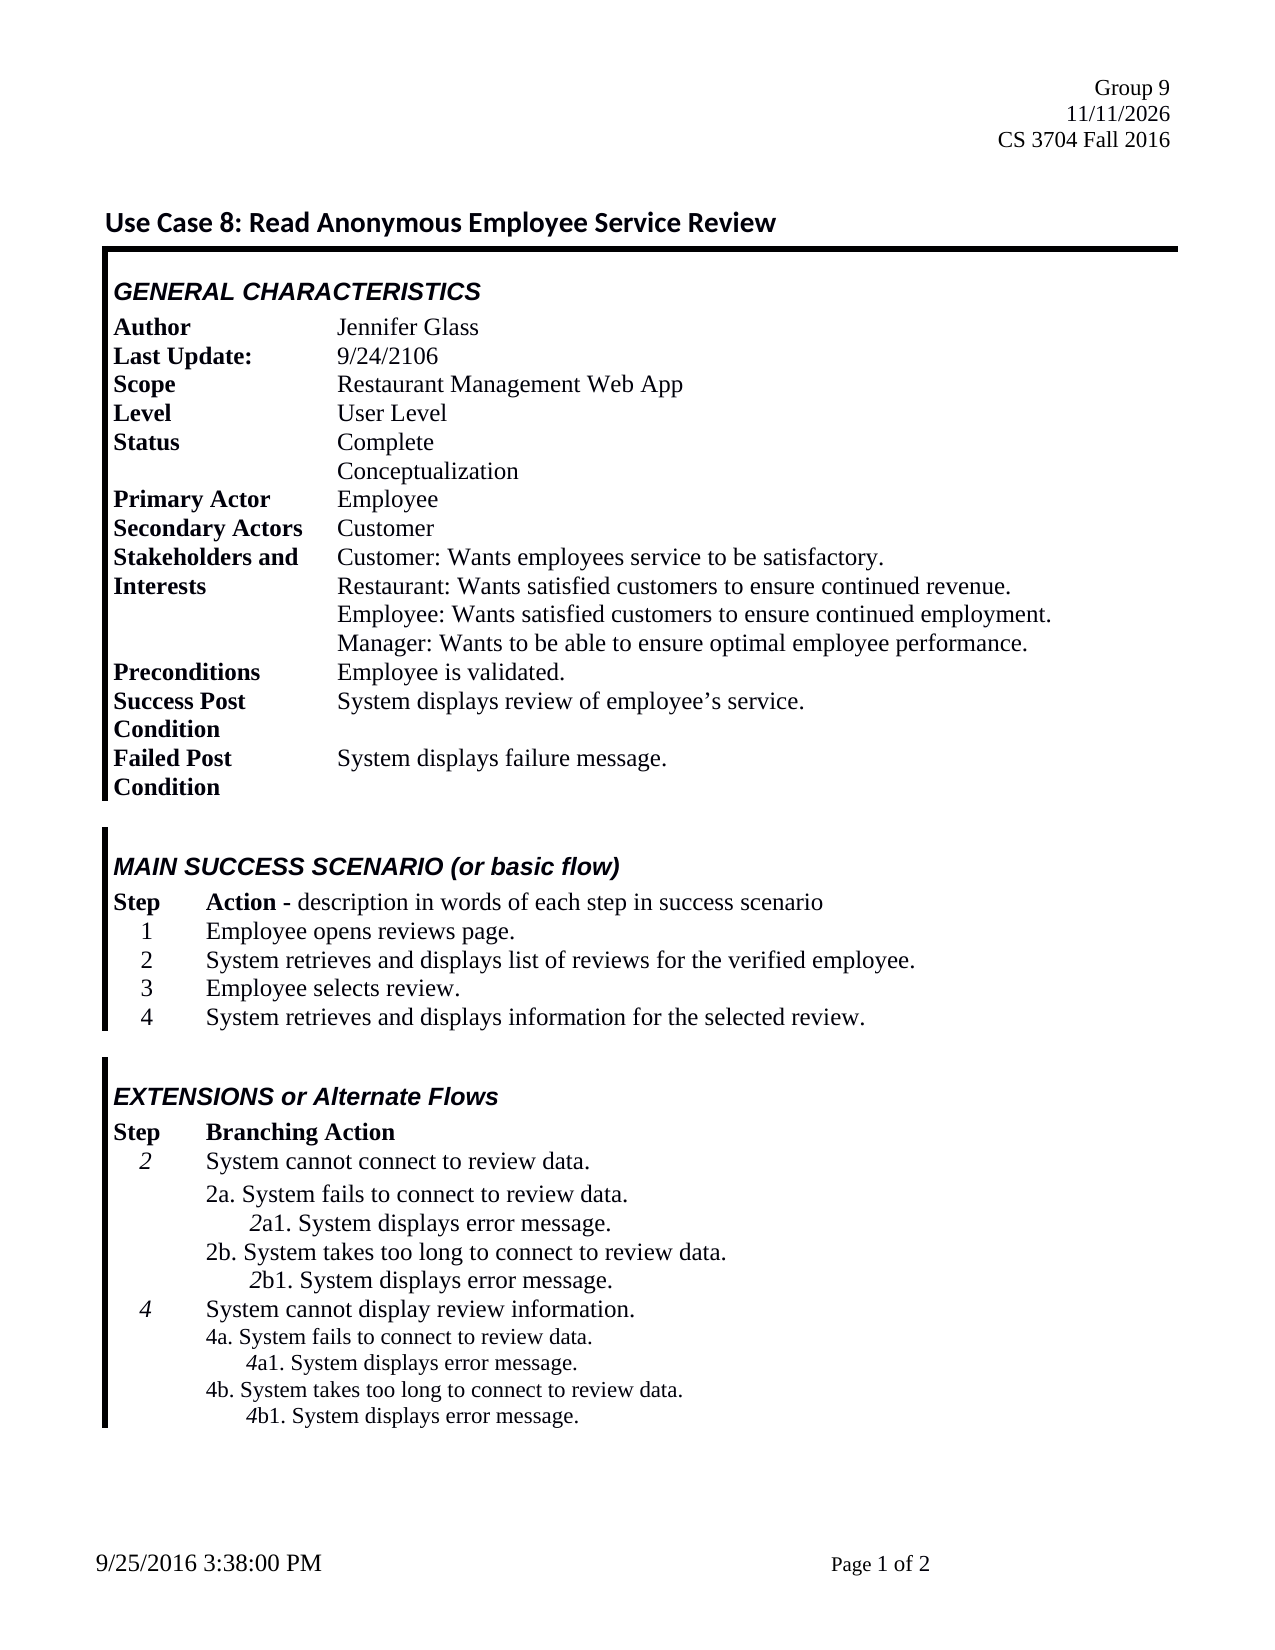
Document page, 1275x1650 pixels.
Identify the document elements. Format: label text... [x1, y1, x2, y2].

table_cell Restaurant Management Web App [323, 370, 1178, 398]
table_cell Customer: Wants employees service to be satisfactory. Restaurant: Wants satisfied customers to ensure continued revenue. Employee: Wants satisfied customers to ensure continued employment. Manager: Wants to be able to ensure optimal employee performance. [323, 542, 1178, 657]
table_cell Primary Actor [108, 485, 322, 513]
table_cell System retrieves and displays list of reviews for the verified employee. [191, 945, 1177, 973]
table_cell Step [108, 887, 191, 916]
table_cell System retrieves and displays information for the selected review. [191, 1002, 1177, 1031]
table_cell Employee selects review. [191, 974, 1177, 1002]
table_cell Jennifer Glass [323, 312, 1178, 341]
table_cell Secondary Actors [108, 513, 322, 542]
table_cell 2 [108, 1146, 191, 1294]
table_cell Action - description in words of each step in success scenario [191, 887, 1177, 916]
table_cell Employee [323, 485, 1178, 513]
table_cell Branching Action [191, 1117, 1177, 1146]
table_cell Employee opens reviews page. [191, 916, 1177, 945]
table_cell 2 [108, 945, 191, 973]
subtitle Use Case 8: Read Anonymous Employee Service Review [105, 204, 1170, 239]
table_cell 4 [108, 1294, 191, 1428]
table_cell 2a. System fails to connect to review data. 2a1. System displays error message. 2b. System takes too long to connect to review data. 2b1. System displays error message. [191, 1179, 1177, 1294]
table_cell 4a. System fails to connect to review data. 4a1. System displays error message. 4b. System takes too long to connect to review data. 4b1. System displays error message. [191, 1323, 1177, 1428]
table_cell 9/24/2106 [323, 341, 1178, 369]
table_header GENERAL CHARACTERISTICS [108, 252, 1178, 312]
table_cell Status [108, 427, 322, 484]
table_cell Step [108, 1117, 191, 1146]
table_cell 3 [108, 974, 191, 1002]
table_cell System cannot display review information. [191, 1294, 1177, 1323]
table_cell System displays review of employee’s service. [323, 686, 1178, 743]
table_cell Success Post Condition [108, 686, 322, 743]
table_header EXTENSIONS or Alternate Flows [108, 1057, 1177, 1117]
table_cell Customer [323, 513, 1178, 542]
table_cell 1 [108, 916, 191, 945]
table_cell Stakeholders and Interests [108, 542, 322, 657]
table_cell Scope [108, 370, 322, 398]
table_cell 4 [108, 1002, 191, 1031]
table_cell System displays failure message. [323, 743, 1178, 801]
table_header MAIN SUCCESS SCENARIO (or basic flow) [108, 827, 1177, 887]
table_cell Complete Conceptualization [323, 427, 1178, 484]
table_cell Failed Post Condition [108, 743, 322, 801]
table_cell Employee is validated. [323, 657, 1178, 686]
table_cell Preconditions [108, 657, 322, 686]
table_cell User Level [323, 398, 1178, 427]
table_cell Last Update: [108, 341, 322, 369]
table_cell Level [108, 398, 322, 427]
table_cell Author [108, 312, 322, 341]
table_cell System cannot connect to review data. [191, 1146, 1177, 1179]
